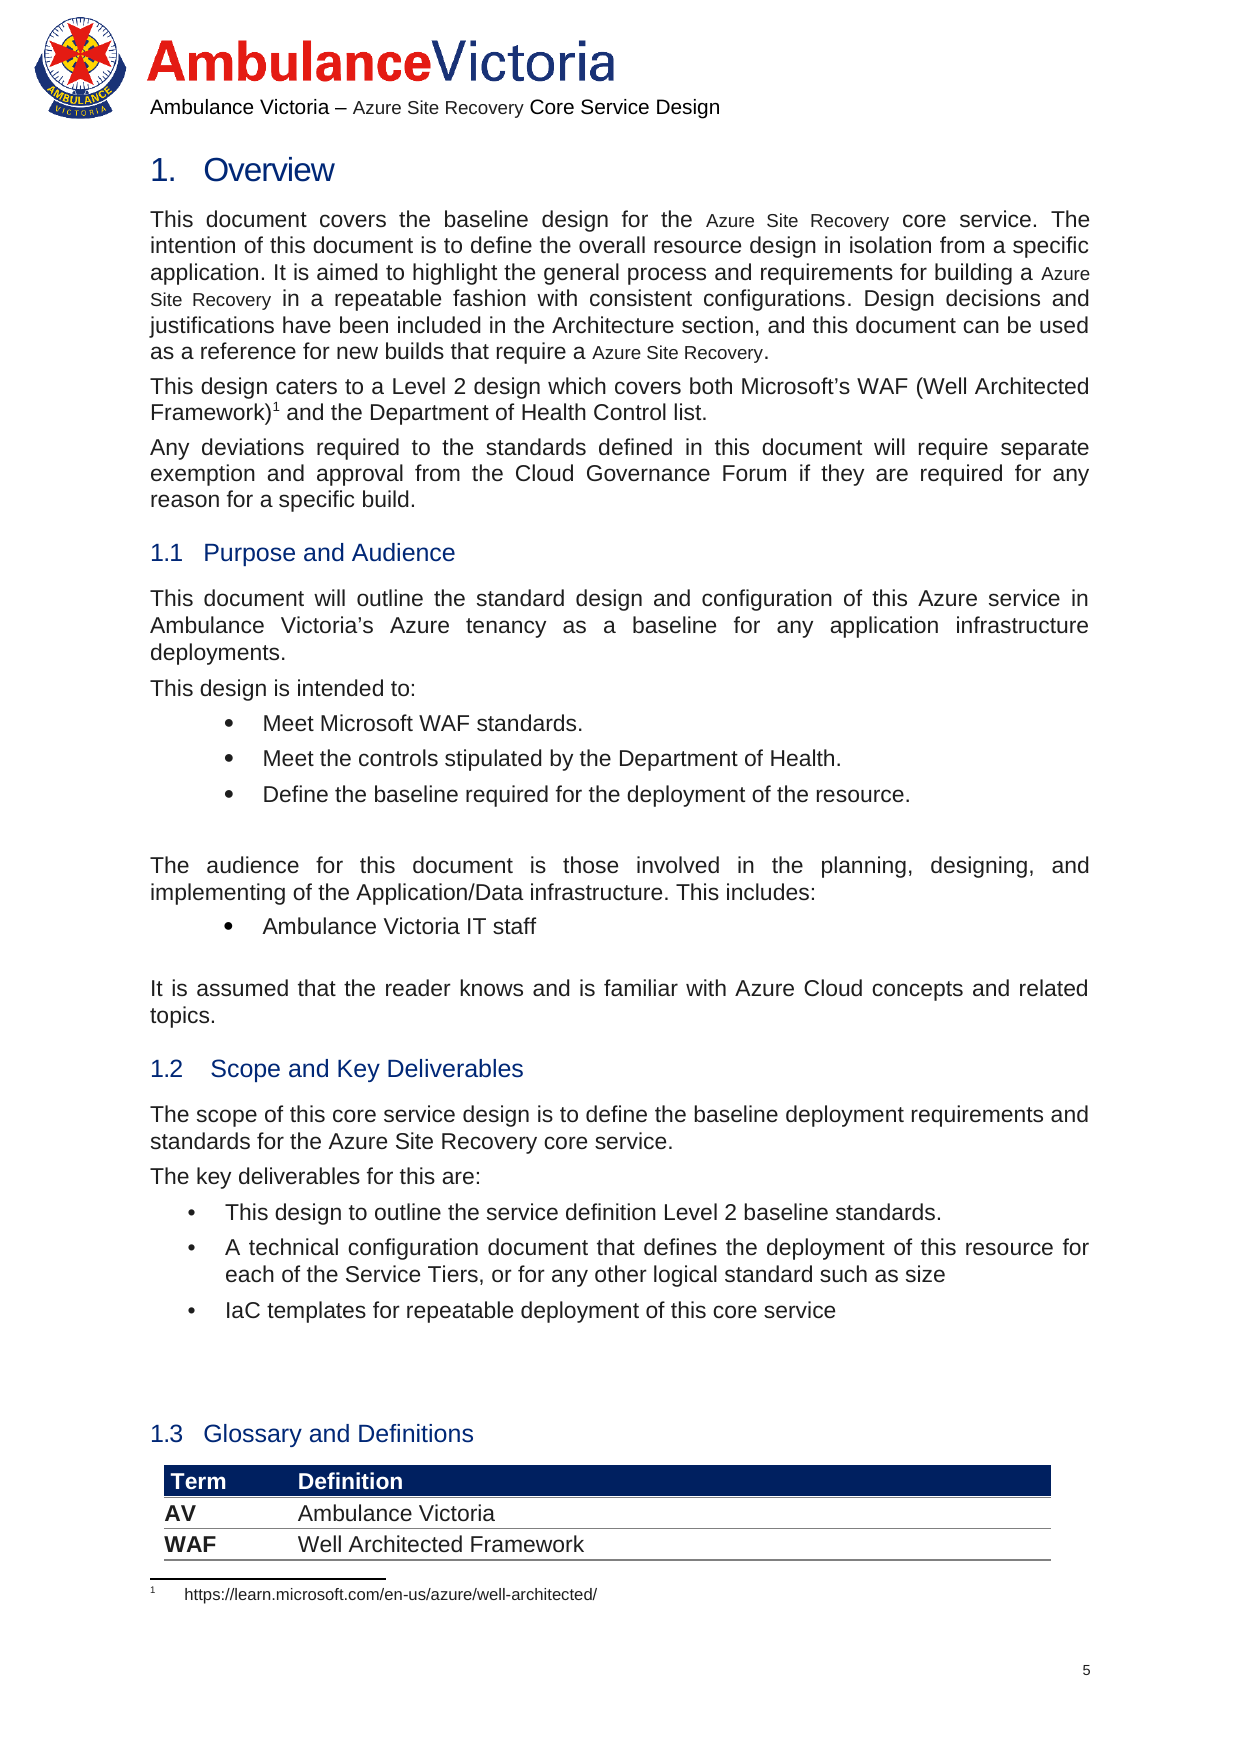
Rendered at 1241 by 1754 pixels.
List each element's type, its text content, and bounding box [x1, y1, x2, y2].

table_cell Ambulance Victoria [298, 1498, 1051, 1528]
list IaC templates for repeatable deployment of this core service [187, 1296, 1090, 1323]
subtitle Scope and Key Deliverables [150, 1053, 1090, 1082]
list Meet Microsoft WAF standards. [225, 709, 1090, 736]
list Define the baseline required for the deployment of the resource. [225, 780, 1090, 807]
list This design is intended to: [150, 674, 1090, 701]
text Any deviations required to the standards defined in this document will require separate exemption and approval from the Cloud Governance Forum if they are required for any reason for a specific build. [150, 434, 1090, 513]
table_header Definition [298, 1465, 1051, 1496]
subtitle Purpose and Audience [150, 538, 1090, 566]
list Ambulance Victoria IT staff [224, 913, 1090, 940]
table_header Term [164, 1465, 298, 1496]
text This document covers the baseline design for the core service. The intention of this document is to define the overall resource design in isolation from a specific application. It is aimed to highlight the general process and requirements for building a in a repeatable fashion with consistent configurations. Design decisions and justifications have been included in the Architecture section, and this document can be used as a reference for new builds that require a . [150, 206, 1090, 364]
list It is assumed that the reader knows and is familiar with Azure Cloud concepts and related topics. [150, 974, 1090, 1028]
table_cell WAF [164, 1529, 298, 1559]
list The audience for this document is those involved in the planning, designing, and implementing of the Application/Data infrastructure. This includes: [150, 851, 1090, 905]
subtitle Overview [150, 150, 1090, 188]
list This design to outline the service definition Level 2 baseline standards. [187, 1198, 1090, 1225]
subtitle Glossary and Definitions [150, 1419, 1090, 1447]
text The key deliverables for this are: [150, 1162, 1090, 1189]
list A technical configuration document that defines the deployment of this resource for each of the Service Tiers, or for any other logical standard such as size [187, 1233, 1090, 1287]
table_cell AV [164, 1498, 298, 1528]
list This document will outline the standard design and configuration of this Azure service in Ambulance Victoria’s Azure tenancy as a baseline for any application infrastructure deployments. [150, 584, 1090, 665]
table_cell Well Architected Framework [298, 1529, 1051, 1559]
text This design caters to a Level 2 design which covers both Microsoft’s WAF (Well Architected Framework) and the Department of Health Control list. [150, 373, 1090, 425]
list Meet the controls stipulated by the Department of Health. [225, 744, 1090, 772]
text The scope of this core service design is to define the baseline deployment requirements and standards for the core service. [150, 1100, 1090, 1154]
picture [0, 0, 652, 147]
